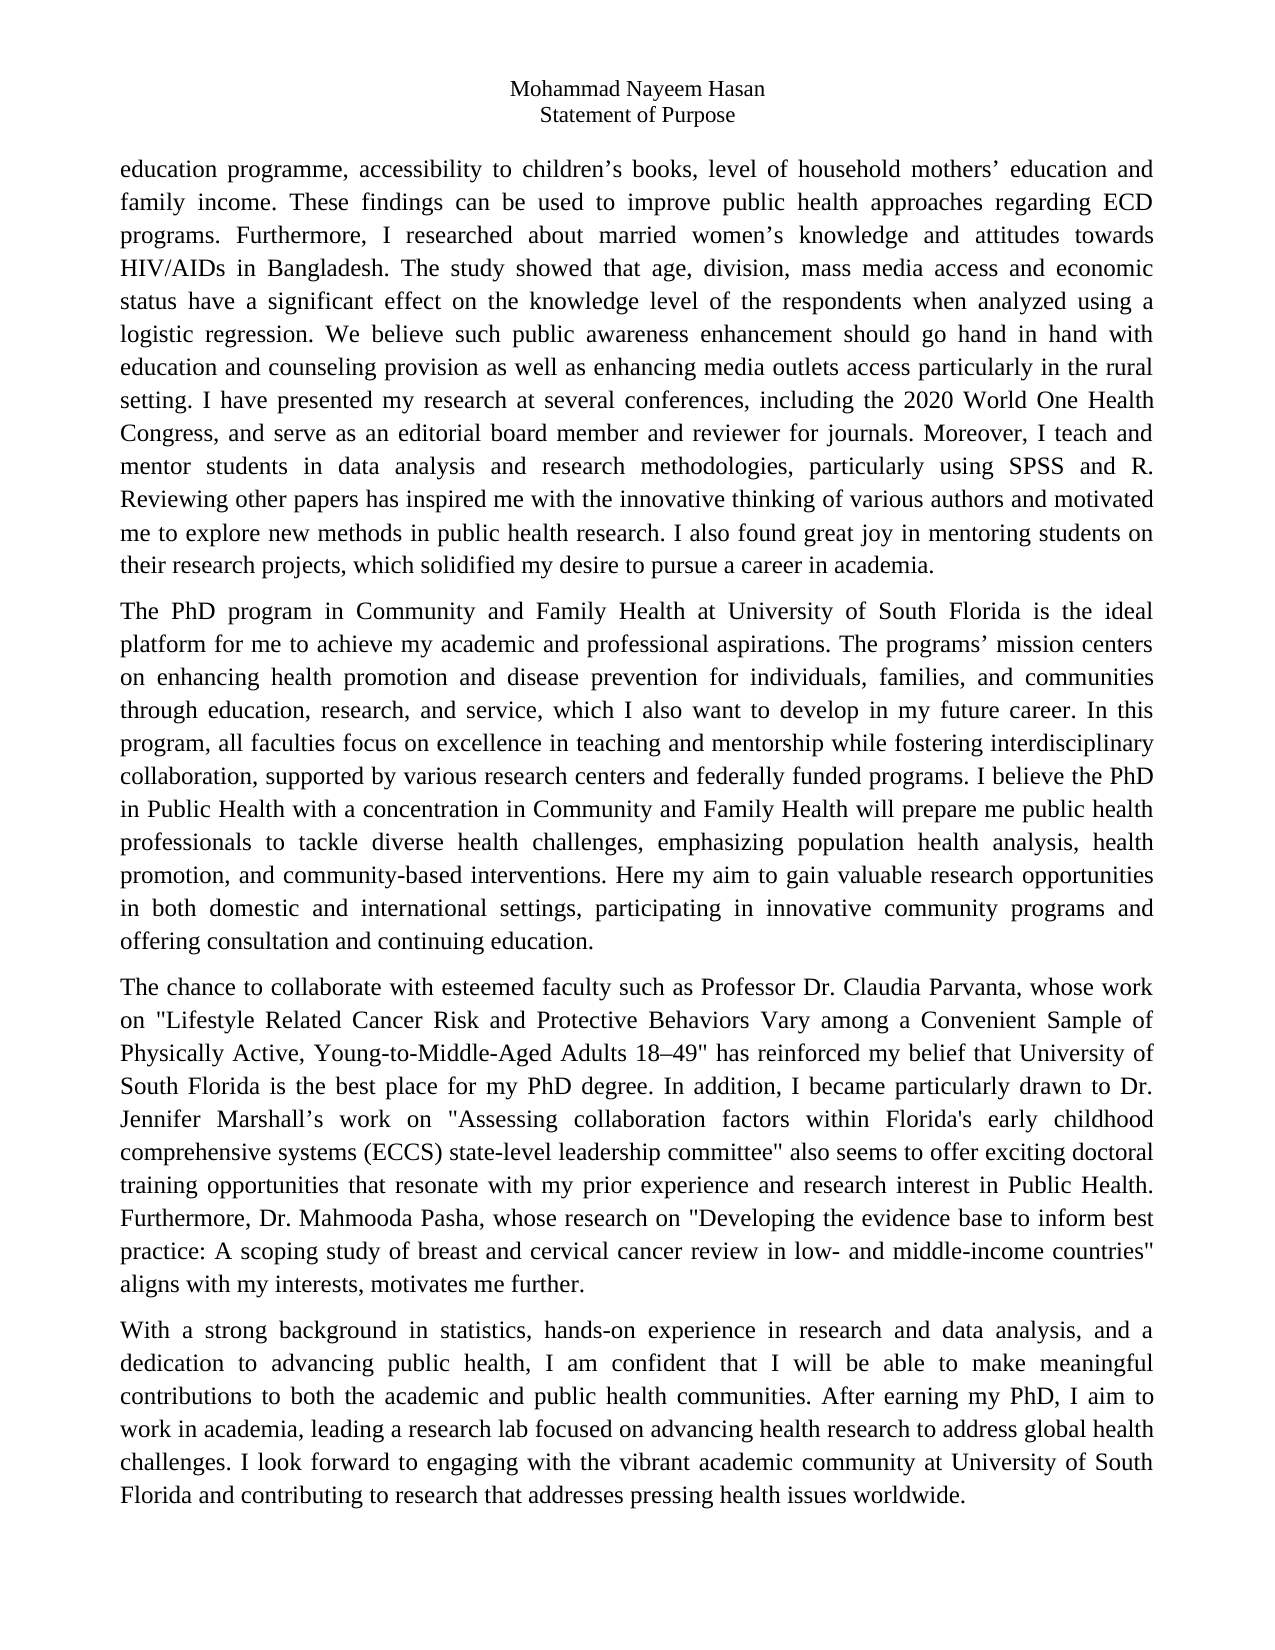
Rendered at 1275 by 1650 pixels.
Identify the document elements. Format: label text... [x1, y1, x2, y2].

text The chance to collaborate with esteemed faculty such as Professor Dr. Claudia Parvanta, whose work on "Lifestyle Related Cancer Risk and Protective Behaviors Vary among a Convenient Sample of Physically Active, Young-to-Middle-Aged Adults 18–49" has reinforced my belief that University of South Florida is the best place for my PhD degree. In addition, I became particularly drawn to Dr. Jennifer Marshall’s work on "Assessing collaboration factors within Florida's early childhood comprehensive systems (ECCS) state-level leadership committee" also seems to offer exciting doctoral training opportunities that resonate with my prior experience and research interest in Public Health. Furthermore, Dr. Mahmooda Pasha, whose research on "Developing the evidence base to inform best practice: A scoping study of breast and cervical cancer review in low- and middle-income countries" aligns with my interests, motivates me further. [120, 972, 1155, 1298]
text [120, 154, 1155, 579]
text The PhD program in Community and Family Health at University of South Florida is the ideal platform for me to achieve my academic and professional aspirations. The programs’ mission centers on enhancing health promotion and disease prevention for individuals, families, and communities through education, research, and service, which I also want to develop in my future career. In this program, all faculties focus on excellence in teaching and mentorship while fostering interdisciplinary collaboration, supported by various research centers and federally funded programs. I believe the PhD in Public Health with a concentration in Community and Family Health will prepare me public health professionals to tackle diverse health challenges, emphasizing population health analysis, health promotion, and community-based interventions. Here my aim to gain valuable research opportunities in both domestic and international settings, participating in innovative community programs and offering consultation and continuing education. [120, 596, 1155, 955]
text With a strong background in statistics, hands-on experience in research and data analysis, and a dedication to advancing public health, I am confident that I will be able to make meaningful contributions to both the academic and public health communities. After earning my PhD, I aim to work in academia, leading a research lab focused on advancing health research to address global health challenges. I look forward to engaging with the vibrant academic community at University of South Florida and contributing to research that addresses pressing health issues worldwide. [120, 1315, 1155, 1509]
